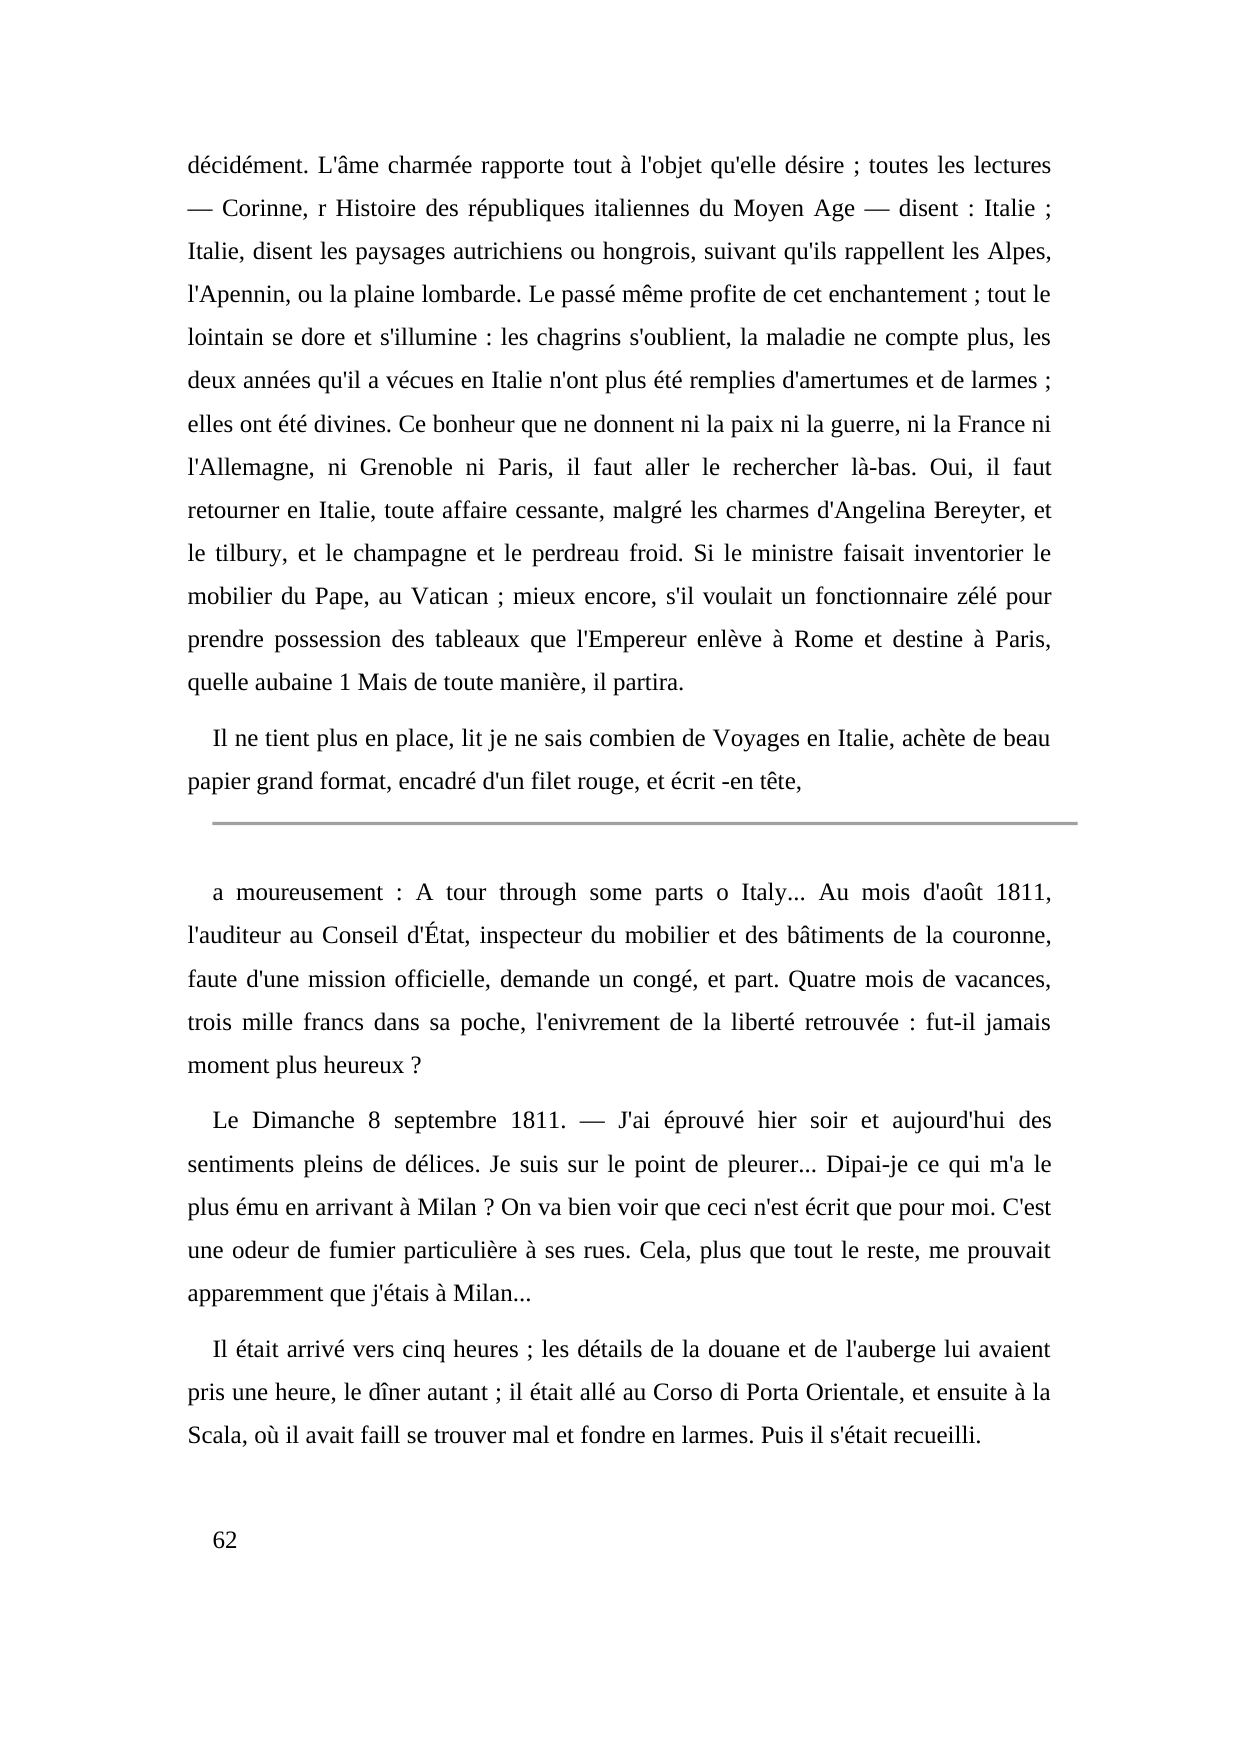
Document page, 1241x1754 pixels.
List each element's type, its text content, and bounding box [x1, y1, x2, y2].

text Le Dimanche 8 septembre 1811. — J'ai éprouvé hier soir et aujourd'hui des sentiments pleins de délices. Je suis sur le point de pleurer... Dipai-je ce qui m'a le plus ému en arrivant à Milan ? On va bien voir que ceci n'est écrit que pour moi. C'est une odeur de fumier particulière à ses rues. Cela, plus que tout le reste, me prouvait apparemment que j'étais à Milan... [187, 1106, 1053, 1307]
text a moureusement : A tour through some parts o Italy... Au mois d'août 1811, l'auditeur au Conseil d'État, inspecteur du mobilier et des bâtiments de la couronne, faute d'une mission officielle, demande un congé, et part. Quatre mois de vacances, trois mille francs dans sa poche, l'enivrement de la liberté retrouvée : fut-il jamais moment plus heureux ? [187, 877, 1053, 1079]
text Il était arrivé vers cinq heures ; les détails de la douane et de l'auberge lui avaient pris une heure, le dîner autant ; il était allé au Corso di Porta Orientale, et ensuite à la Scala, où il avait faill se trouver mal et fondre en larmes. Puis il s'était recueilli. [187, 1334, 1053, 1449]
text Il ne tient plus en place, lit je ne sais combien de Voyages en Italie, achète de beau papier grand format, encadré d'un filet rouge, et écrit -en tête, [187, 723, 1053, 795]
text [187, 150, 1053, 696]
